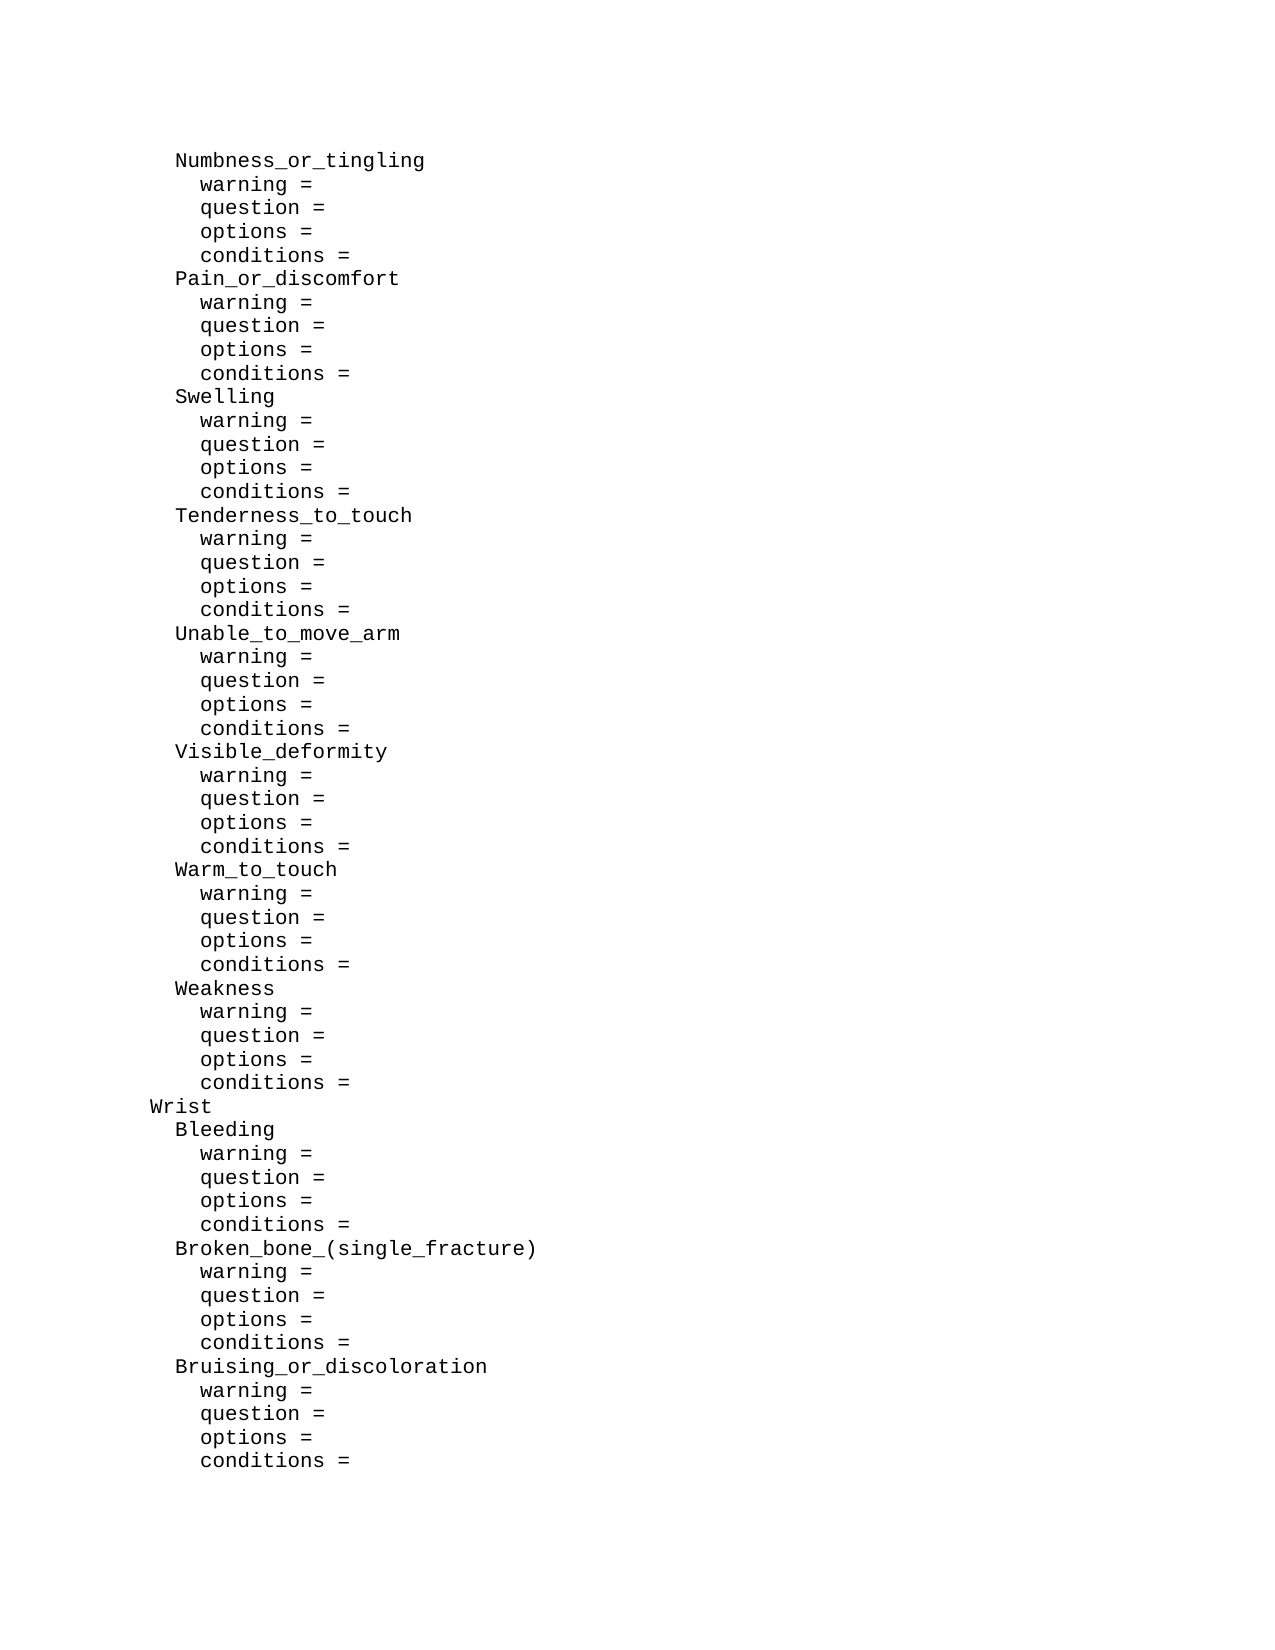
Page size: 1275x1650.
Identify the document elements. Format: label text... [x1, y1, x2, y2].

text Weakness warning = question = options = conditions = [150, 978, 1125, 1096]
text Broken_bone_(single_fracture) warning = question = options = conditions = [150, 1238, 1125, 1356]
text Wrist [150, 1096, 1125, 1119]
text Swelling warning = question = options = conditions = [150, 386, 1125, 505]
text Unable_to_move_arm warning = question = options = conditions = [150, 623, 1125, 741]
text Visible_deformity warning = question = options = conditions = [150, 741, 1125, 859]
text Tenderness_to_touch warning = question = options = conditions = [150, 505, 1125, 623]
text Numbness_or_tingling warning = question = options = conditions = [150, 150, 1125, 268]
text Warm_to_touch warning = question = options = conditions = [150, 859, 1125, 978]
text Pain_or_discomfort warning = question = options = conditions = [150, 268, 1125, 386]
text Bruising_or_discoloration warning = question = options = conditions = [150, 1356, 1125, 1474]
text Bleeding warning = question = options = conditions = [150, 1119, 1125, 1238]
